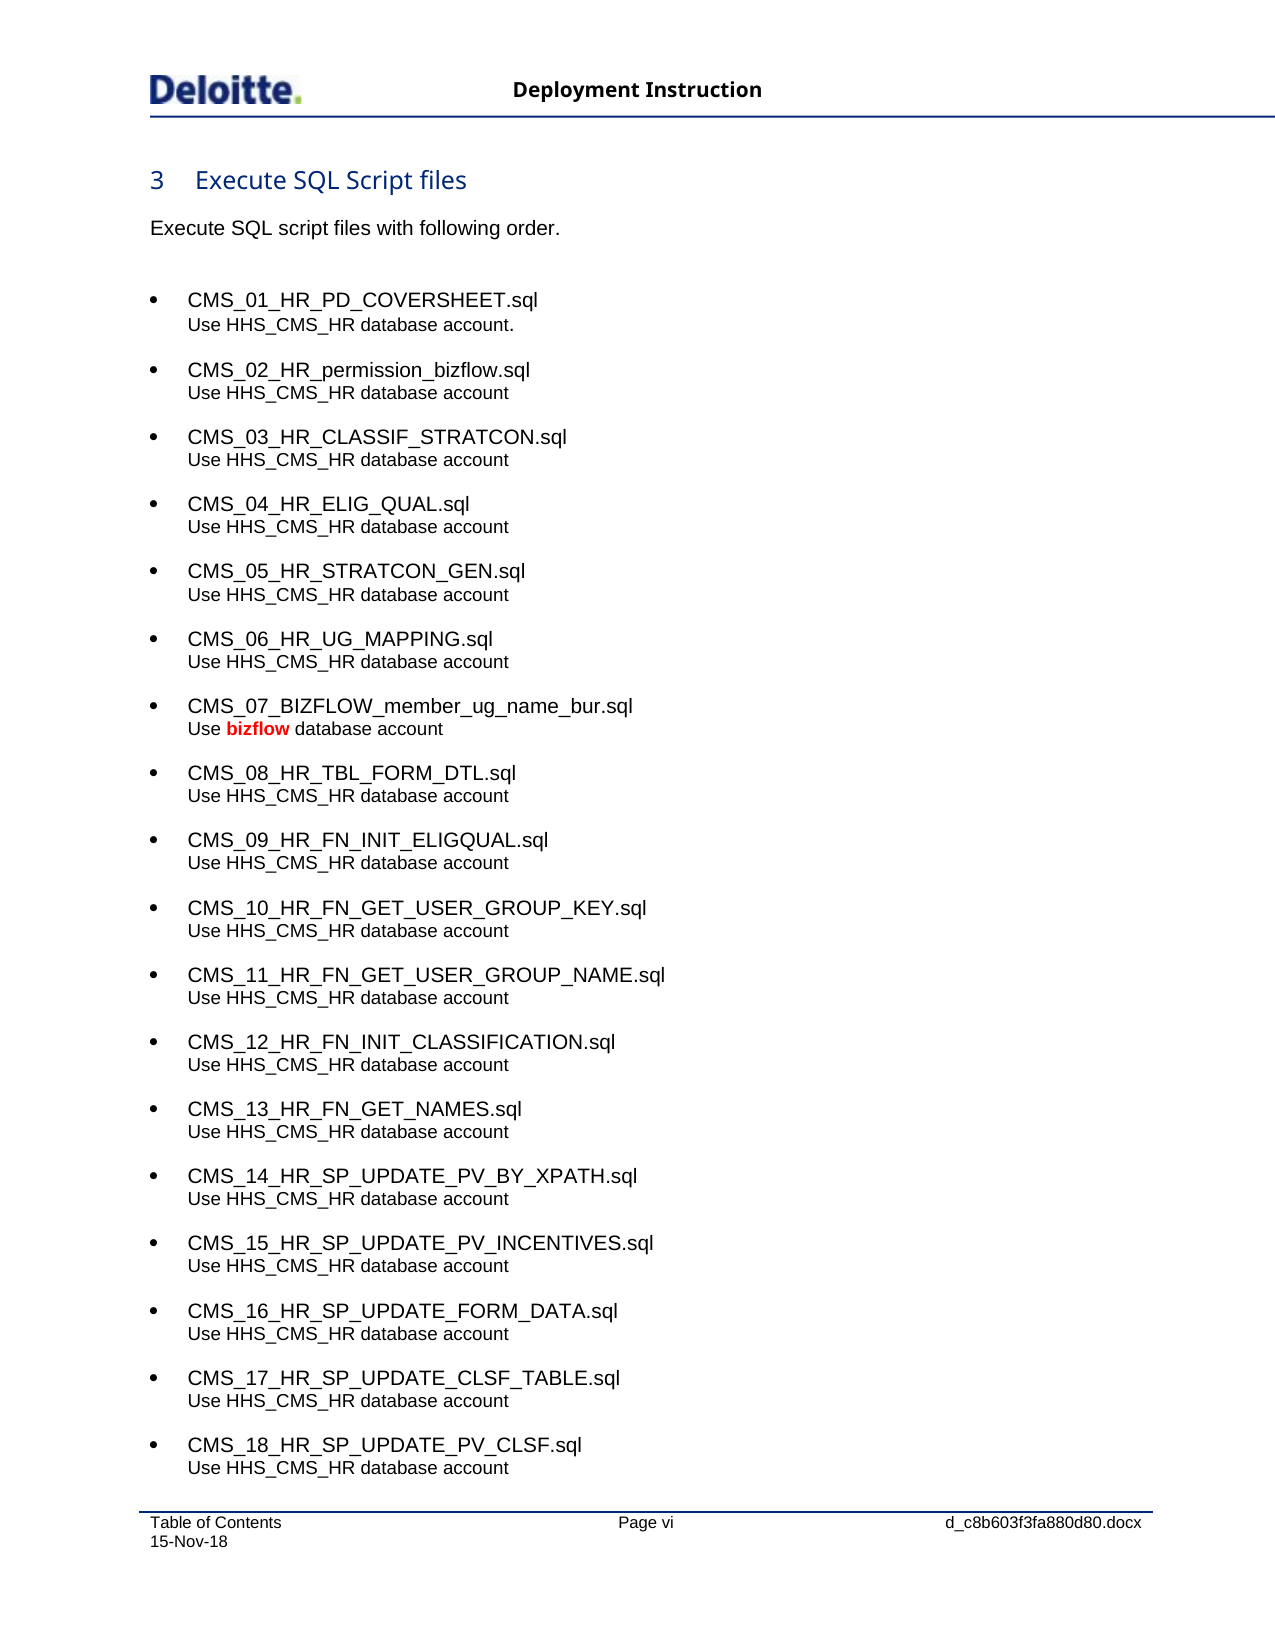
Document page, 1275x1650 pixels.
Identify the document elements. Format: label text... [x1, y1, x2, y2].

list CMS_16_HR_SP_UPDATE_FORM_DATA.sql [150, 1298, 1134, 1322]
list CMS_15_HR_SP_UPDATE_PV_INCENTIVES.sql [150, 1231, 1134, 1255]
text Use HHS_CMS_HR database account [187, 1322, 1134, 1344]
list CMS_17_HR_SP_UPDATE_CLSF_TABLE.sql [150, 1366, 1134, 1390]
list CMS_02_HR_permission_bizflow.sql [150, 358, 1134, 382]
list CMS_13_HR_FN_GET_NAMES.sql [150, 1097, 1134, 1121]
list CMS_14_HR_SP_UPDATE_PV_BY_XPATH.sql [150, 1164, 1134, 1188]
list CMS_12_HR_FN_INIT_CLASSIFICATION.sql [150, 1030, 1134, 1054]
text Use HHS_CMS_HR database account [187, 1054, 1134, 1075]
text Use HHS_CMS_HR database account [187, 1188, 1134, 1210]
text Use HHS_CMS_HR database account [187, 583, 1134, 605]
text Use bizflow database account [187, 718, 1134, 739]
list CMS_06_HR_UG_MAPPING.sql [150, 627, 1134, 651]
subtitle Execute SQL Script files [150, 162, 1134, 197]
text Use HHS_CMS_HR database account [187, 449, 1134, 471]
text Use HHS_CMS_HR database account [187, 852, 1134, 874]
text Use HHS_CMS_HR database account [187, 987, 1134, 1008]
text Execute SQL script files with following order. [150, 215, 1134, 239]
text Use HHS_CMS_HR database account. [187, 312, 1134, 336]
text Use HHS_CMS_HR database account [187, 651, 1134, 672]
list CMS_18_HR_SP_UPDATE_PV_CLSF.sql [150, 1433, 1134, 1457]
list CMS_05_HR_STRATCON_GEN.sql [150, 559, 1134, 583]
text Use HHS_CMS_HR database account [187, 1121, 1134, 1142]
list CMS_08_HR_TBL_FORM_DTL.sql [150, 761, 1134, 785]
list CMS_07_BIZFLOW_member_ug_name_bur.sql [150, 694, 1134, 718]
list CMS_03_HR_CLASSIF_STRATCON.sql [150, 425, 1134, 449]
list CMS_11_HR_FN_GET_USER_GROUP_NAME.sql [150, 962, 1134, 987]
text Use HHS_CMS_HR database account [187, 785, 1134, 807]
text Use HHS_CMS_HR database account [187, 1390, 1134, 1411]
list CMS_10_HR_FN_GET_USER_GROUP_KEY.sql [150, 895, 1134, 919]
picture [150, 75, 302, 104]
text Use HHS_CMS_HR database account [187, 1457, 1134, 1478]
list CMS_01_HR_PD_COVERSHEET.sql [150, 288, 1134, 312]
text Use HHS_CMS_HR database account [187, 516, 1134, 538]
text Use HHS_CMS_HR database account [187, 1255, 1134, 1277]
text Use HHS_CMS_HR database account [187, 382, 1134, 403]
list CMS_09_HR_FN_INIT_ELIGQUAL.sql [150, 828, 1134, 852]
text Use HHS_CMS_HR database account [187, 919, 1134, 941]
list CMS_04_HR_ELIG_QUAL.sql [150, 492, 1134, 516]
